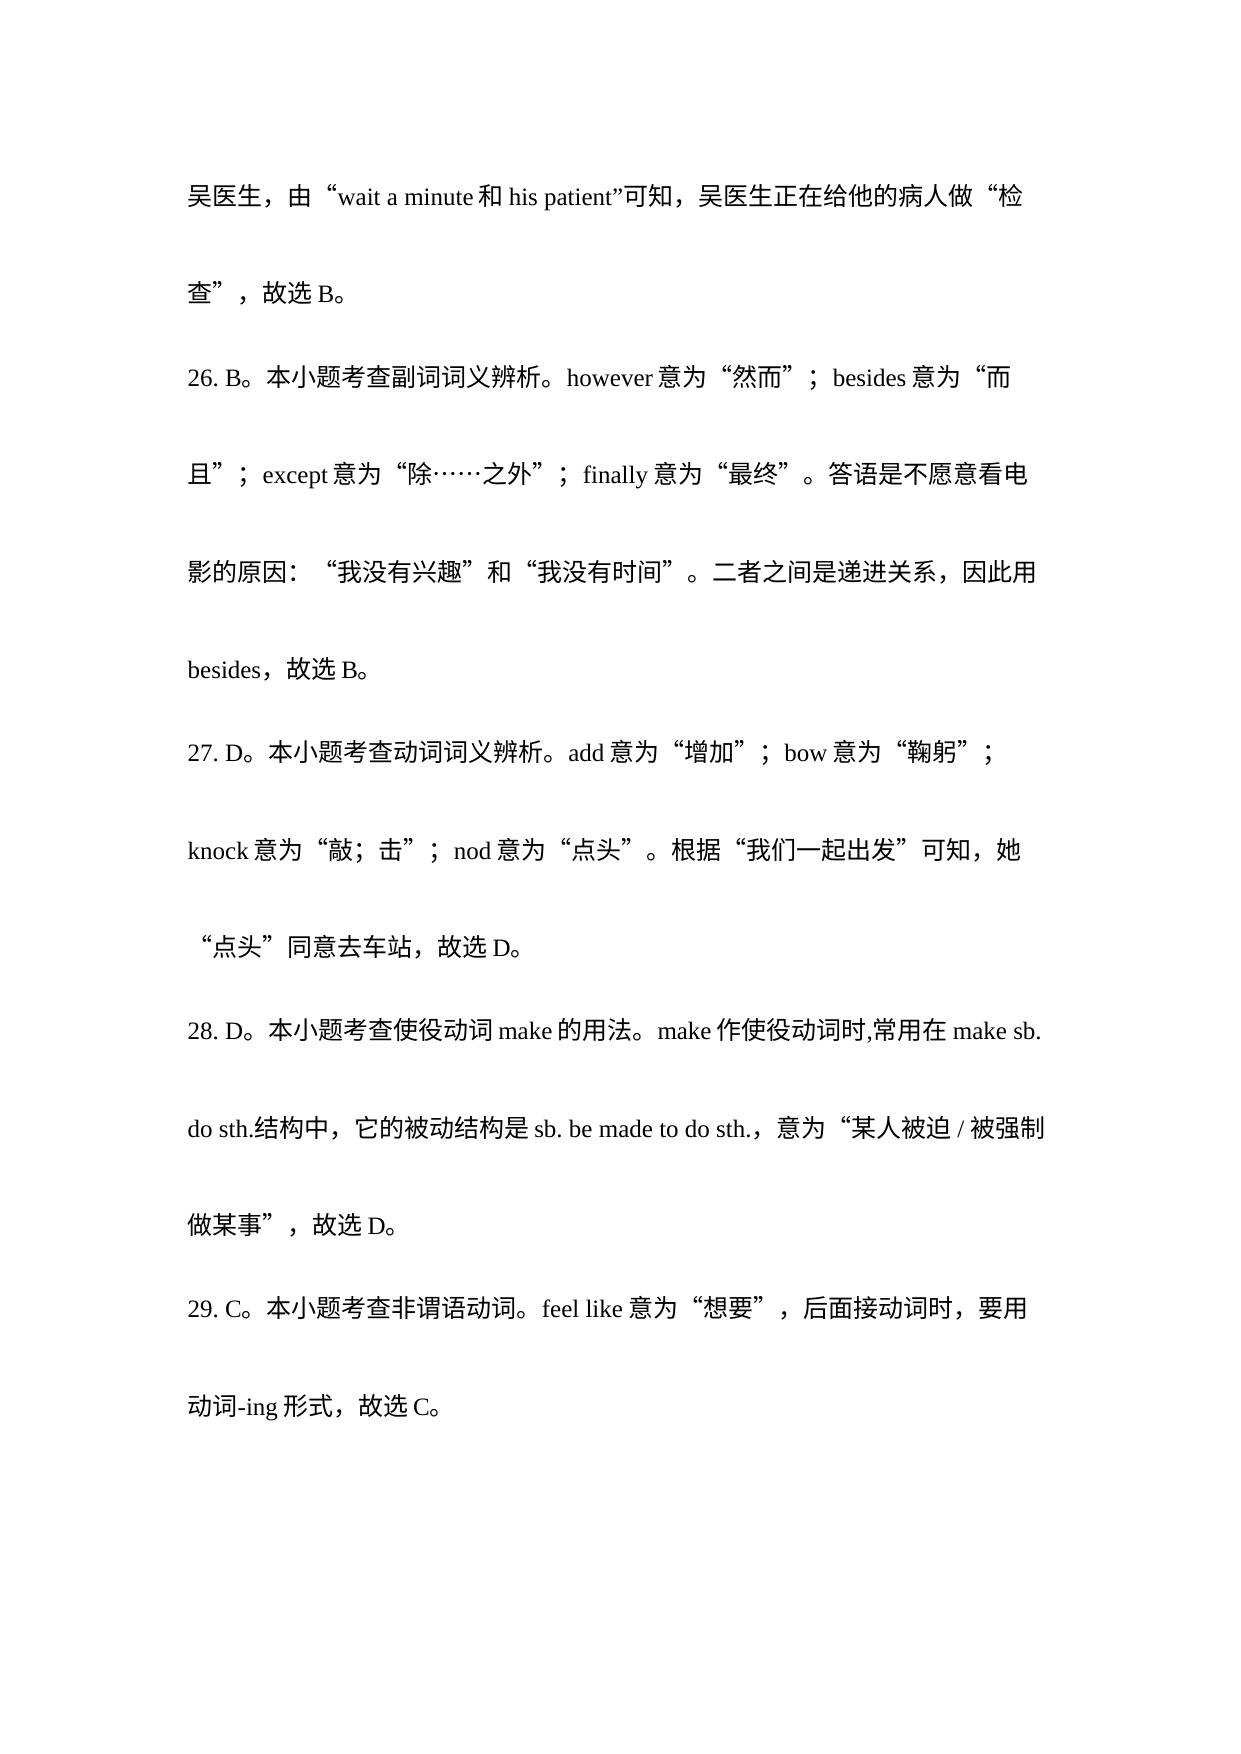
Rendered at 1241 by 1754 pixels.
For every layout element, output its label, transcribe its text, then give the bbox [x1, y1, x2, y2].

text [187, 162, 1053, 324]
text 27. D。本小题考查动词词义辨析。add意为“增加”；bow意为“鞠躬”；knock意为“敲；击”；nod意为“点头”。根据“我们一起出发”可知，她“点头”同意去车站，故选D。 [187, 718, 1053, 978]
text 28. D。本小题考查使役动词make的用法。make作使役动词时,常用在make sb. do sth.结构中，它的被动结构是sb. be made to do sth.，意为“某人被迫 / 被强制做某事”，故选D。 [187, 996, 1053, 1256]
text 29. C。本小题考查非谓语动词。feel like意为“想要”，后面接动词时，要用动词-ing形式，故选C。 [187, 1274, 1053, 1437]
text 26. B。本小题考查副词词义辨析。however意为“然而”；besides意为“而且”；except意为“除……之外”；finally意为“最终”。答语是不愿意看电影的原因：“我没有兴趣”和“我没有时间”。二者之间是递进关系，因此用besides，故选B。 [187, 343, 1053, 700]
